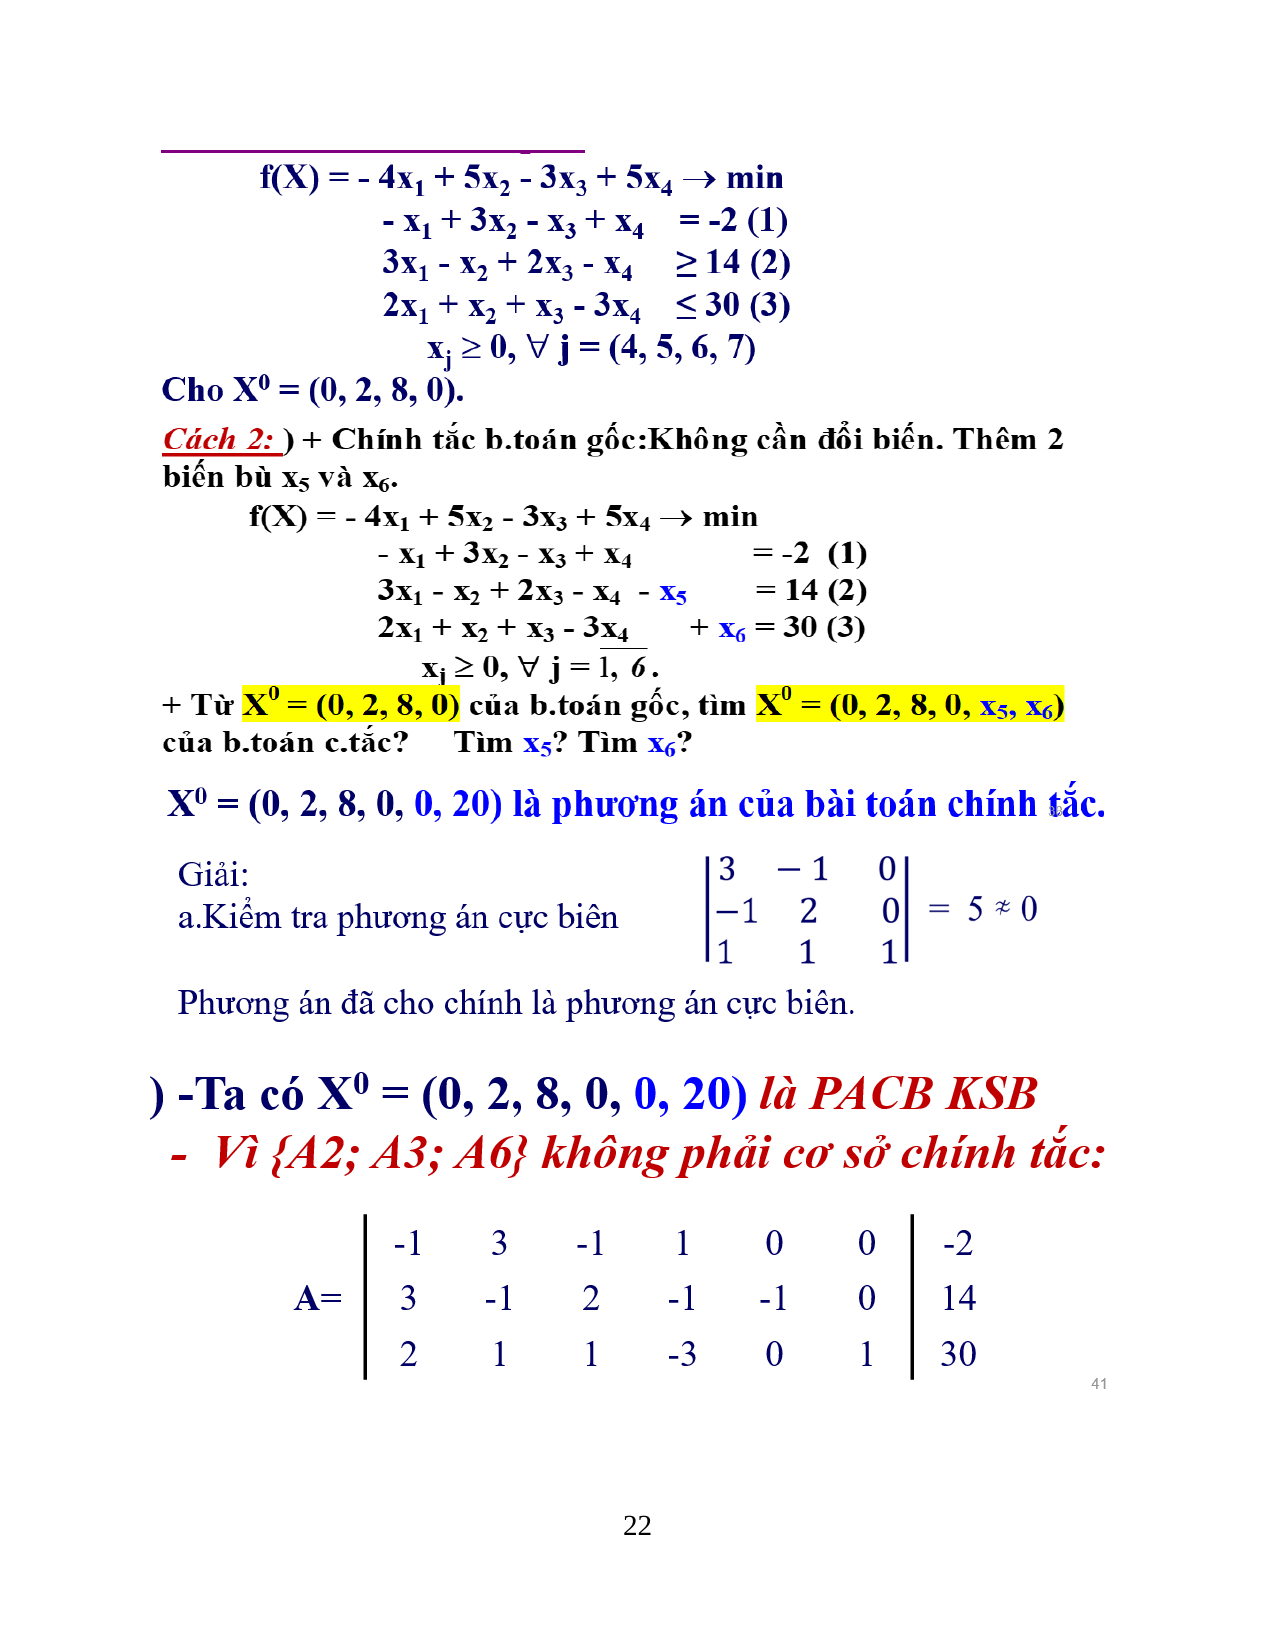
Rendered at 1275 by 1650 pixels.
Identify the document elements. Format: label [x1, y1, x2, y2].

picture [150, 150, 1125, 1397]
